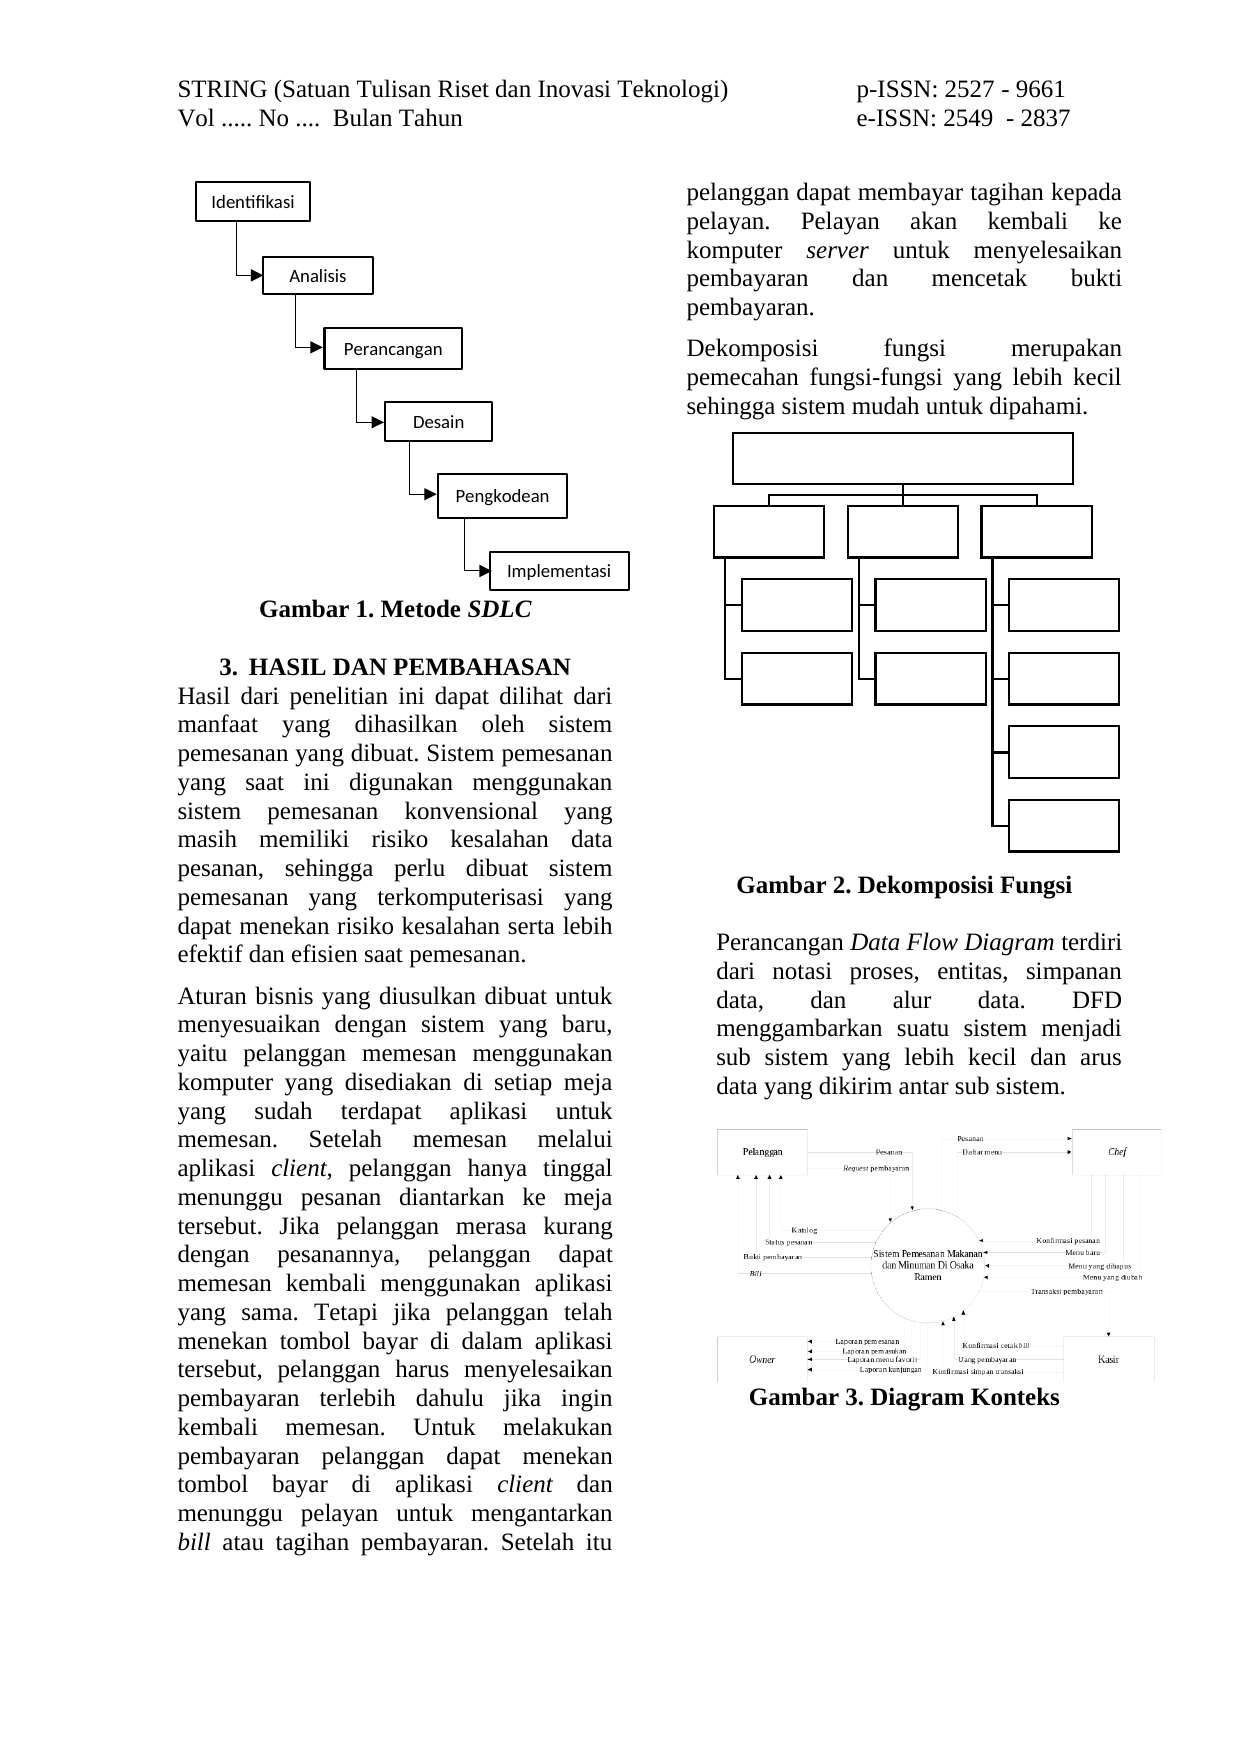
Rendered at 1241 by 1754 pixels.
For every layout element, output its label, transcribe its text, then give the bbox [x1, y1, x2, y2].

text Dekomposisi fungsi merupakan pemecahan fungsi-fungsi yang lebih kecil sehingga sistem mudah untuk dipahami. [686, 333, 1122, 420]
text Aturan bisnis yang diusulkan dibuat untuk menyesuaikan dengan sistem yang baru, yaitu pelanggan memesan menggunakan komputer yang disediakan di setiap meja yang sudah terdapat aplikasi untuk memesan. Setelah memesan melalui aplikasi client, pelanggan hanya tinggal menunggu pesanan diantarkan ke meja tersebut. Jika pelanggan merasa kurang dengan pesanannya, pelanggan dapat memesan kembali menggunakan aplikasi yang sama. Tetapi jika pelanggan telah menekan tombol bayar di dalam aplikasi tersebut, pelanggan harus menyelesaikan pembayaran terlebih dahulu jika ingin kembali memesan. Untuk melakukan pembayaran pelanggan dapat menekan tombol bayar di aplikasi client dan menunggu pelayan untuk mengantarkan bill atau tagihan pembayaran. Setelah itu pelanggan dapat membayar tagihan kepada pelayan. Pelayan akan kembali ke komputer server untuk menyelesaikan pembayaran dan mencetak bukti pembayaran. [686, 177, 1122, 321]
text Aturan bisnis yang diusulkan dibuat untuk menyesuaikan dengan sistem yang baru, yaitu pelanggan memesan menggunakan komputer yang disediakan di setiap meja yang sudah terdapat aplikasi untuk memesan. Setelah memesan melalui aplikasi client, pelanggan hanya tinggal menunggu pesanan diantarkan ke meja tersebut. Jika pelanggan merasa kurang dengan pesanannya, pelanggan dapat memesan kembali menggunakan aplikasi yang sama. Tetapi jika pelanggan telah menekan tombol bayar di dalam aplikasi tersebut, pelanggan harus menyelesaikan pembayaran terlebih dahulu jika ingin kembali memesan. Untuk melakukan pembayaran pelanggan dapat menekan tombol bayar di aplikasi client dan menunggu pelayan untuk mengantarkan bill atau tagihan pembayaran. Setelah itu pelanggan dapat membayar tagihan kepada pelayan. Pelayan akan kembali ke komputer server untuk menyelesaikan pembayaran dan mencetak bukti pembayaran. [177, 981, 613, 1556]
text Gambar 2. Dekomposisi Fungsi [686, 870, 1122, 898]
text Perancangan Data Flow Diagram terdiri dari notasi proses, entitas, simpanan data, dan alur data. DFD menggambarkan suatu sistem menjadi sub sistem yang lebih kecil dan arus data yang dikirim antar sub sistem. [716, 927, 1122, 1100]
list HASIL DAN PEMBAHASAN [177, 652, 613, 681]
text Gambar 1. Metode SDLC [177, 594, 613, 623]
text Gambar 3. Diagram Konteks [686, 1382, 1122, 1410]
text Hasil dari penelitian ini dapat dilihat dari manfaat yang dihasilkan oleh sistem pemesanan yang dibuat. Sistem pemesanan yang saat ini digunakan menggunakan sistem pemesanan konvensional yang masih memiliki risiko kesalahan data pesanan, sehingga perlu dibuat sistem pemesanan yang terkomputerisasi yang dapat menekan risiko kesalahan serta lebih efektif dan efisien saat pemesanan. [177, 681, 613, 968]
